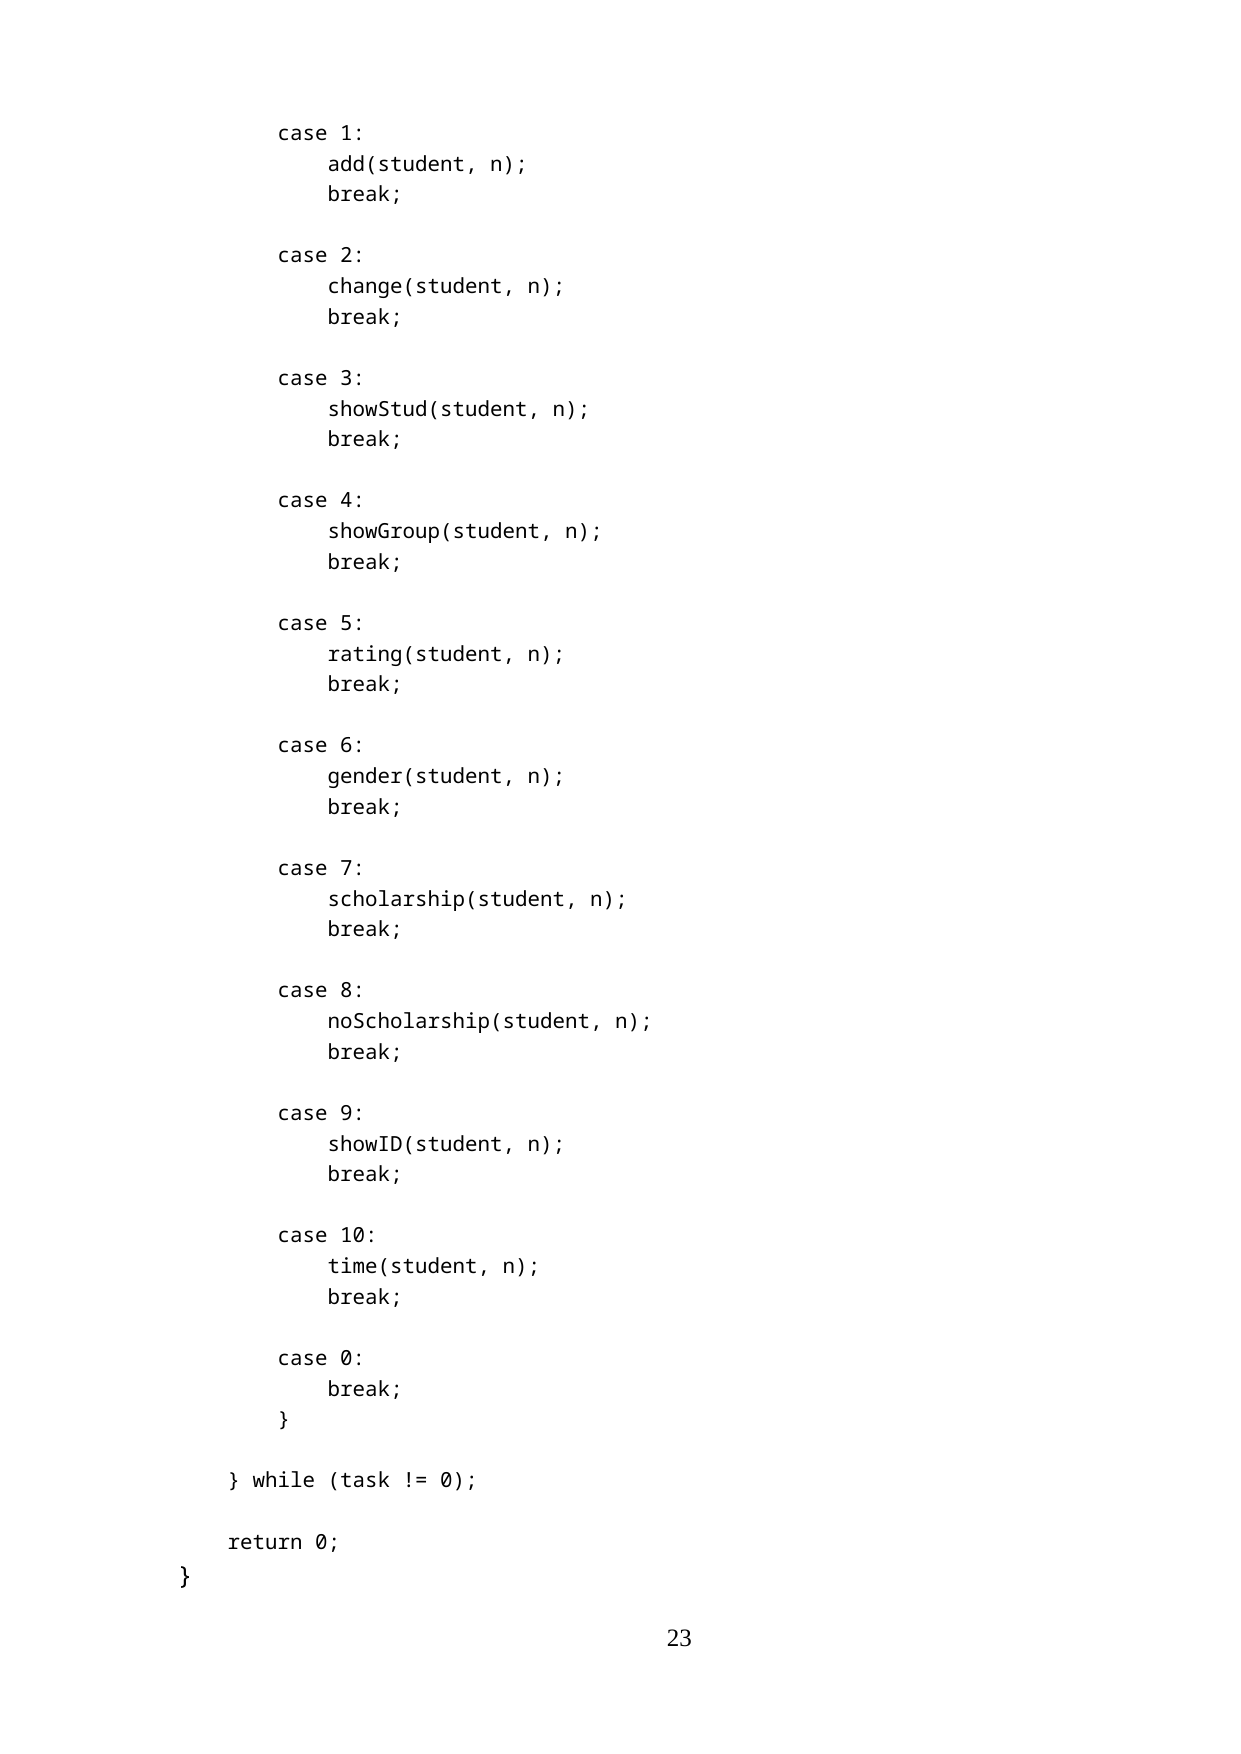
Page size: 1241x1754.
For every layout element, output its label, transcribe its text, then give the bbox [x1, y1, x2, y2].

text case 6: [177, 731, 1181, 759]
text case 7: [177, 853, 1181, 882]
text break; [177, 302, 1181, 330]
text break; [177, 914, 1181, 943]
text case 8: [177, 976, 1181, 1004]
text case 0: [177, 1343, 1181, 1372]
text break; [177, 424, 1181, 453]
text break; [177, 1037, 1181, 1065]
text break; [177, 1282, 1181, 1310]
text case 1: [177, 118, 1181, 147]
text time(student, n); [177, 1251, 1181, 1280]
text rating(student, n); [177, 639, 1181, 667]
text showGroup(student, n); [177, 516, 1181, 545]
text add(student, n); [177, 149, 1181, 177]
text } while (task != 0); [177, 1466, 1181, 1494]
text break; [177, 1374, 1181, 1402]
text case 4: [177, 486, 1181, 514]
text gender(student, n); [177, 761, 1181, 790]
text return 0; [177, 1527, 1181, 1555]
text break; [177, 1159, 1181, 1188]
text break; [177, 792, 1181, 820]
text break; [177, 669, 1181, 698]
text case 2: [177, 241, 1181, 269]
text } [177, 1557, 1181, 1592]
text showStud(student, n); [177, 394, 1181, 422]
text break; [177, 547, 1181, 575]
text case 9: [177, 1098, 1181, 1127]
text case 5: [177, 608, 1181, 637]
text case 3: [177, 363, 1181, 392]
text case 10: [177, 1221, 1181, 1249]
text } [177, 1404, 1181, 1433]
text break; [177, 179, 1181, 208]
text noScholarship(student, n); [177, 1006, 1181, 1035]
text showID(student, n); [177, 1129, 1181, 1157]
text change(student, n); [177, 271, 1181, 300]
text scholarship(student, n); [177, 884, 1181, 912]
